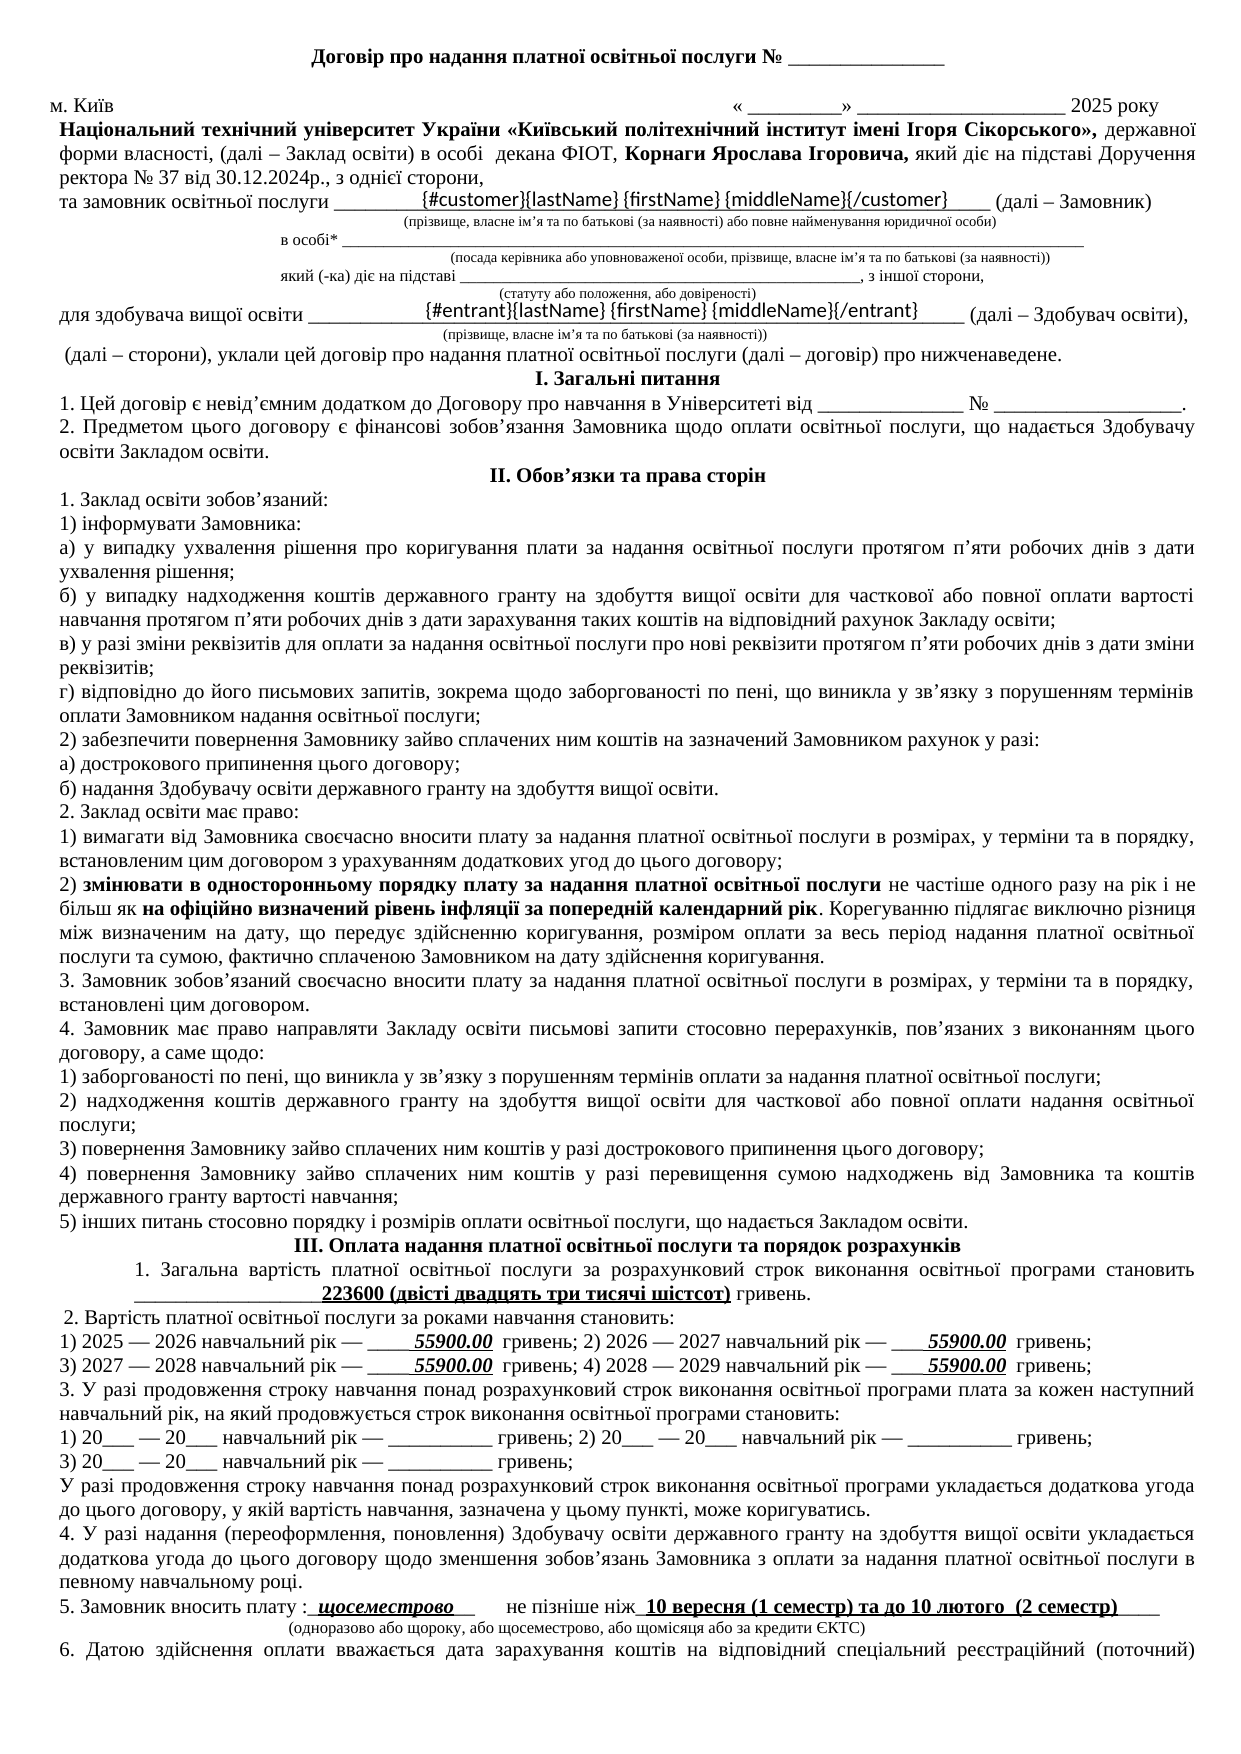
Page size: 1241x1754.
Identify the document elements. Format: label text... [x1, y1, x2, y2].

text (статуту або положення, або довіреності) [59, 285, 1196, 301]
text а) у випадку ухвалення рішення про коригування плати за надання освітньої послуги протягом п’яти робочих днів з дати ухвалення рішення; [59, 535, 1196, 583]
text 5) інших питань стосовно порядку і розмірів оплати освітньої послуги, що надається Закладом освіти. [59, 1208, 1196, 1233]
text та замовник освітньої послуги _______________________________________________________________ (далі – Замовник) [59, 189, 1196, 213]
text а) дострокового припинення цього договору; [59, 751, 1196, 775]
text 3) 20___ — 20___ навчальний рік — __________ гривень; [59, 1449, 1196, 1473]
text 2. Вартість платної освітньої послуги за роками навчання становить: [59, 1305, 1196, 1329]
text (одноразово або щороку, або щосеместрово, або щомісяця або за кредити ЄКТС) [59, 1618, 1196, 1637]
text Договір про надання платної освітньої послуги № _______________ [59, 44, 1196, 68]
text II. Обов’язки та права сторін [59, 463, 1196, 487]
text 1) вимагати від Замовника своєчасно вносити плату за надання платної освітньої послуги в розмірах, у терміни та в порядку, встановленим цим договором з урахуванням додаткових угод до цього договору; [59, 823, 1196, 872]
text 1) 2025 — 2026 навчальний рік — ____ 55900.00 гривень; 2) 2026 — 2027 навчальний рік — ___ 55900.00 гривень; [59, 1329, 1196, 1353]
text 4. У разі надання (переоформлення, поновлення) Здобувачу освіти державного гранту на здобуття вищої освіти укладається додаткова угода до цього договору щодо зменшення зобов’язань Замовника з оплати за надання платної освітньої послуги в певному навчальному році. [59, 1521, 1196, 1593]
text для здобувача вищої освіти _______________________________________________________________ (далі – Здобувач освіти), [59, 301, 1196, 326]
text в особі* _________________________________________________________________________________________ [59, 229, 1196, 249]
text 4. Замовник має право направляти Закладу освіти письмові запити стосовно перерахунків, пов’язаних з виконанням цього договору, а саме щодо: [59, 1016, 1196, 1064]
text 2. Предметом цього договору є фінансові зобов’язання Замовника щодо оплати освітньої послуги, що надається Здобувачу освіти Закладом освіти. [59, 414, 1196, 463]
text 5. Замовник вносить плату :_щосеместрово__ не пізніше ніж_10 вересня (1 семестр) та до 10 лютого (2 семестр)____ [59, 1593, 1196, 1618]
text 2. Заклад освіти має право: [59, 799, 1196, 823]
text 2) забезпечити повернення Замовнику зайво сплачених ним коштів на зазначений Замовником рахунок у разі: [59, 727, 1196, 751]
text в) у разі зміни реквізитів для оплати за надання освітньої послуги про нові реквізити протягом п’яти робочих днів з дати зміни реквізитів; [59, 631, 1196, 679]
text 1) інформувати Замовника: [59, 511, 1196, 535]
text 4) повернення Замовнику зайво сплачених ним коштів у разі перевищення сумою надходжень від Замовника та коштів державного гранту вартості навчання; [59, 1160, 1196, 1208]
text У разі продовження строку навчання понад розрахунковий строк виконання освітньої програми укладається додаткова угода до цього договору, у якій вартість навчання, зазначена у цьому пункті, може коригуватись. [59, 1473, 1196, 1521]
text б) у випадку надходження коштів державного гранту на здобуття вищої освіти для часткової або повної оплати вартості навчання протягом п’яти робочих днів з дати зарахування таких коштів на відповідний рахунок Закладу освіти; [59, 583, 1196, 631]
text (далі – сторони), уклали цей договір про надання платної освітньої послуги (далі – договір) про нижченаведене. [59, 342, 1196, 366]
text 1. Загальна вартість платної освітньої послуги за розрахунковий строк виконання освітньої програми становить __________________223600 (двісті двадцять три тисячі шістсот) гривень. [134, 1257, 1196, 1305]
text (прізвище, власне ім’я та по батькові (за наявності) або повне найменування юридичної особи) [59, 213, 1196, 229]
text який (-ка) діє на підставі ________________________________________________, з іншої сторони, [59, 266, 1196, 285]
text 2) змінювати в односторонньому порядку плату за надання платної освітньої послуги не частіше одного разу на рік і не більш як на офіційно визначений рівень інфляції за попередній календарний рік. Корегуванню підлягає виключно різниця між визначеним на дату, що передує здійсненню коригування, розміром оплати за весь період надання платної освітньої послуги та сумою, фактично сплаченою Замовником на дату здійснення коригування. [59, 872, 1196, 968]
text 3. У разі продовження строку навчання понад розрахунковий строк виконання освітньої програми плата за кожен наступний навчальний рік, на який продовжується строк виконання освітньої програми становить: [59, 1377, 1196, 1425]
text 6. Датою здійснення оплати вважається дата зарахування коштів на відповідний спеціальний реєстраційний (поточний) рахунок Закладу освіти. [59, 1637, 1196, 1661]
text г) відповідно до його письмових запитів, зокрема щодо заборгованості по пені, що виникла у зв’язку з порушенням термінів оплати Замовником надання освітньої послуги; [59, 679, 1196, 727]
text 1) заборгованості по пені, що виникла у зв’язку з порушенням термінів оплати за надання платної освітньої послуги; [59, 1064, 1196, 1088]
text (прізвище, власне ім’я та по батькові (за наявності)) [59, 326, 1196, 342]
text 1) 20___ — 20___ навчальний рік — __________ гривень; 2) 20___ — 20___ навчальний рік — __________ гривень; [59, 1425, 1196, 1449]
text I. Загальні питання [59, 366, 1196, 390]
text 1. Цей договір є невід’ємним додатком до Договору про навчання в Університеті від ______________ № __________________. [59, 390, 1196, 414]
text 2) надходження коштів державного гранту на здобуття вищої освіти для часткової або повної оплати надання освітньої послуги; [59, 1088, 1196, 1136]
text Національний технічний університет України «Київський політехнічний інститут імені Ігоря Сікорського», державної форми власності, (далі – Заклад освіти) в особі декана ФІОТ, Корнаги Ярослава Ігоровича, який діє на підставі Доручення ректора № 37 від 30.12.2024р., з однієї сторони, [59, 117, 1196, 189]
text (посада керівника або уповноваженої особи, прізвище, власне ім’я та по батькові (за наявності)) [59, 249, 1196, 266]
table_header « _________» ____________________ 2025 року [592, 93, 1170, 117]
text 3) повернення Замовнику зайво сплачених ним коштів у разі дострокового припинення цього договору; [59, 1136, 1196, 1160]
text 3. Замовник зобов’язаний своєчасно вносити плату за надання платної освітньої послуги в розмірах, у терміни та в порядку, встановлені цим договором. [59, 968, 1196, 1016]
text III. Оплата надання платної освітньої послуги та порядок розрахунків [59, 1233, 1196, 1257]
text б) надання Здобувачу освіти державного гранту на здобуття вищої освіти. [59, 775, 1196, 799]
text 3) 2027 — 2028 навчальний рік — ____ 55900.00 гривень; 4) 2028 — 2029 навчальний рік — ___ 55900.00 гривень; [59, 1353, 1196, 1377]
text 1. Заклад освіти зобов’язаний: [59, 487, 1196, 511]
table_header м. Київ [33, 93, 592, 117]
